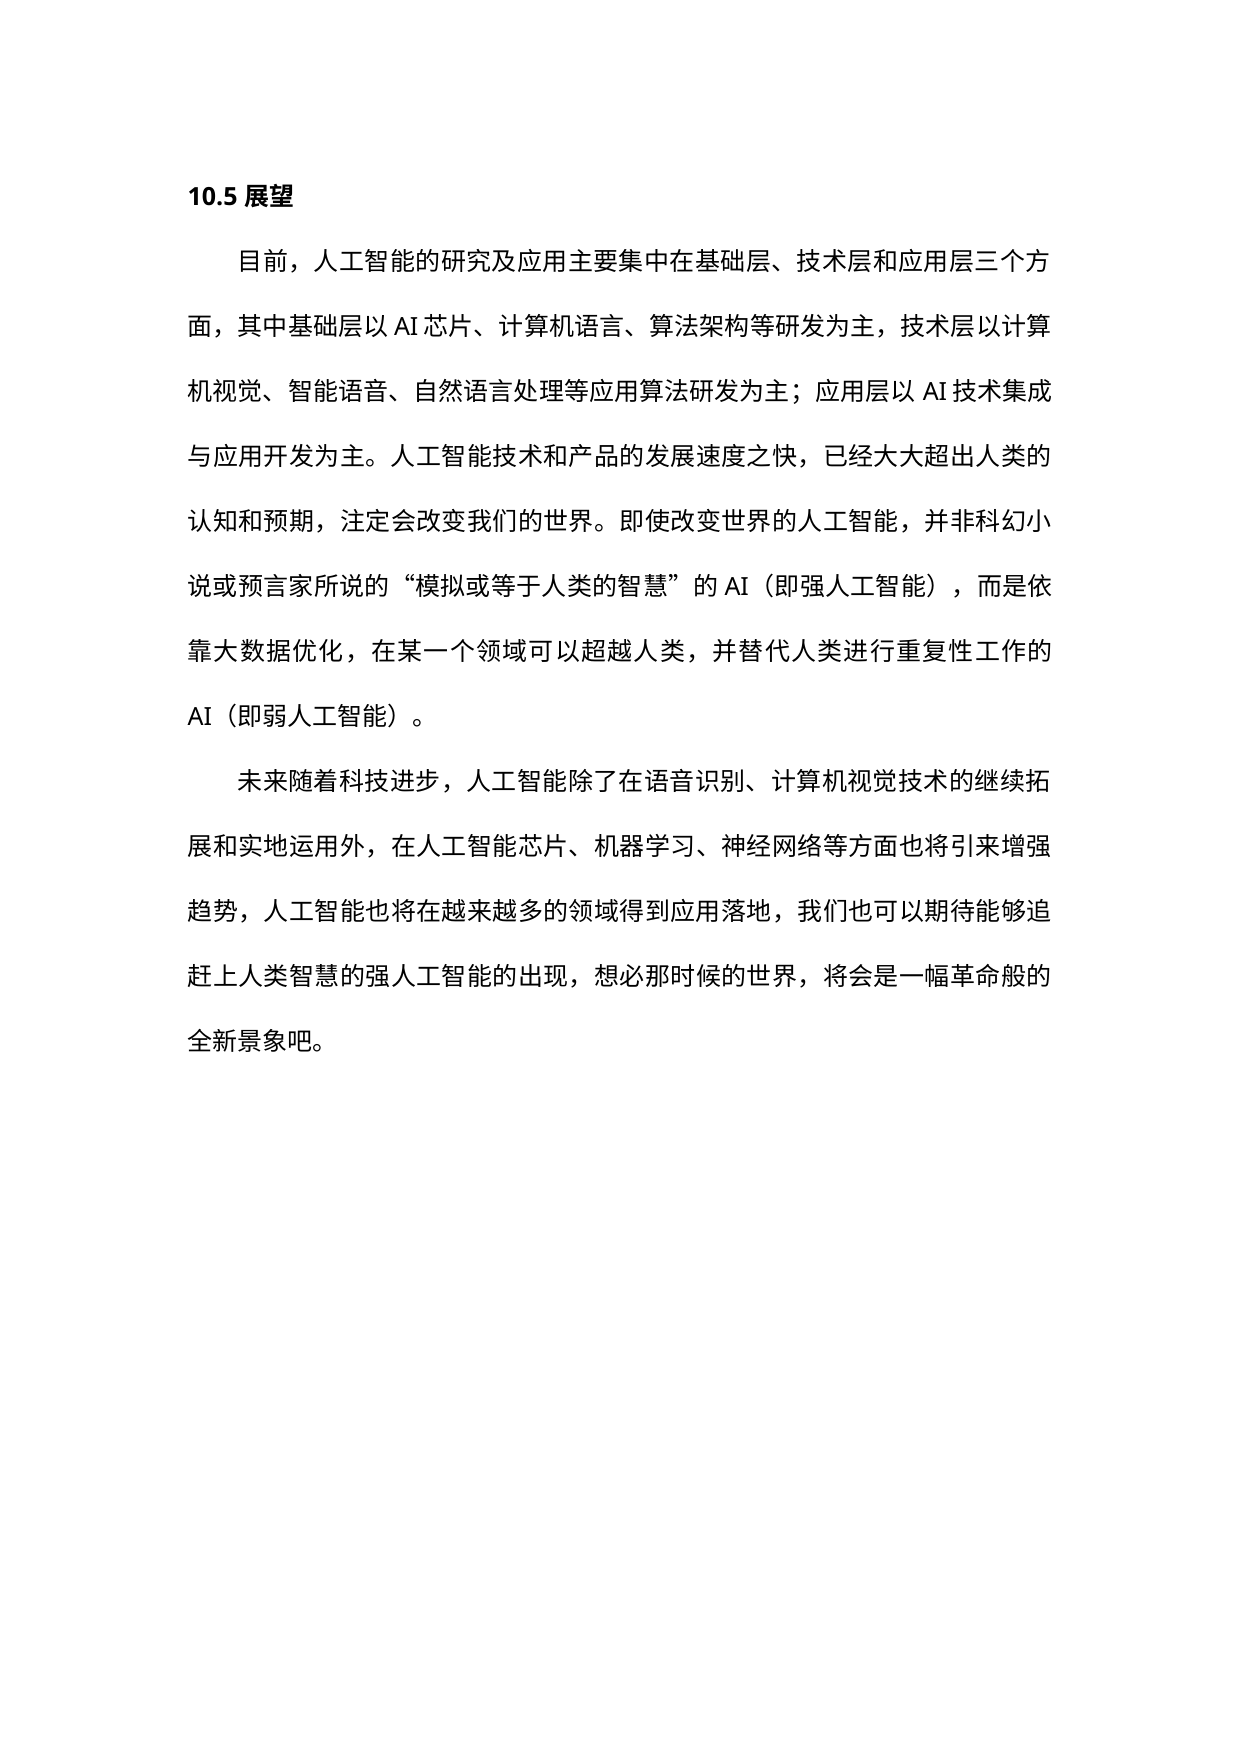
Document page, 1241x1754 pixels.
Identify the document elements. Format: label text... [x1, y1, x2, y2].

text 10.5 展望 [187, 162, 1053, 227]
text 目前，人工智能的研究及应用主要集中在基础层、技术层和应用层三个方面，其中基础层以AI芯片、计算机语言、算法架构等研发为主，技术层以计算机视觉、智能语音、自然语言处理等应用算法研发为主；应用层以AI技术集成与应用开发为主。人工智能技术和产品的发展速度之快，已经大大超出人类的认知和预期，注定会改变我们的世界。即使改变世界的人工智能，并非科幻小说或预言家所说的“模拟或等于人类的智慧”的AI（即强人工智能），而是依靠大数据优化，在某一个领域可以超越人类，并替代人类进行重复性工作的AI（即弱人工智能）。 [187, 227, 1053, 747]
text 未来随着科技进步，人工智能除了在语音识别、计算机视觉技术的继续拓展和实地运用外，在人工智能芯片、机器学习、神经网络等方面也将引来增强趋势，人工智能也将在越来越多的领域得到应用落地，我们也可以期待能够追赶上人类智慧的强人工智能的出现，想必那时候的世界，将会是一幅革命般的全新景象吧。 [187, 747, 1053, 1072]
